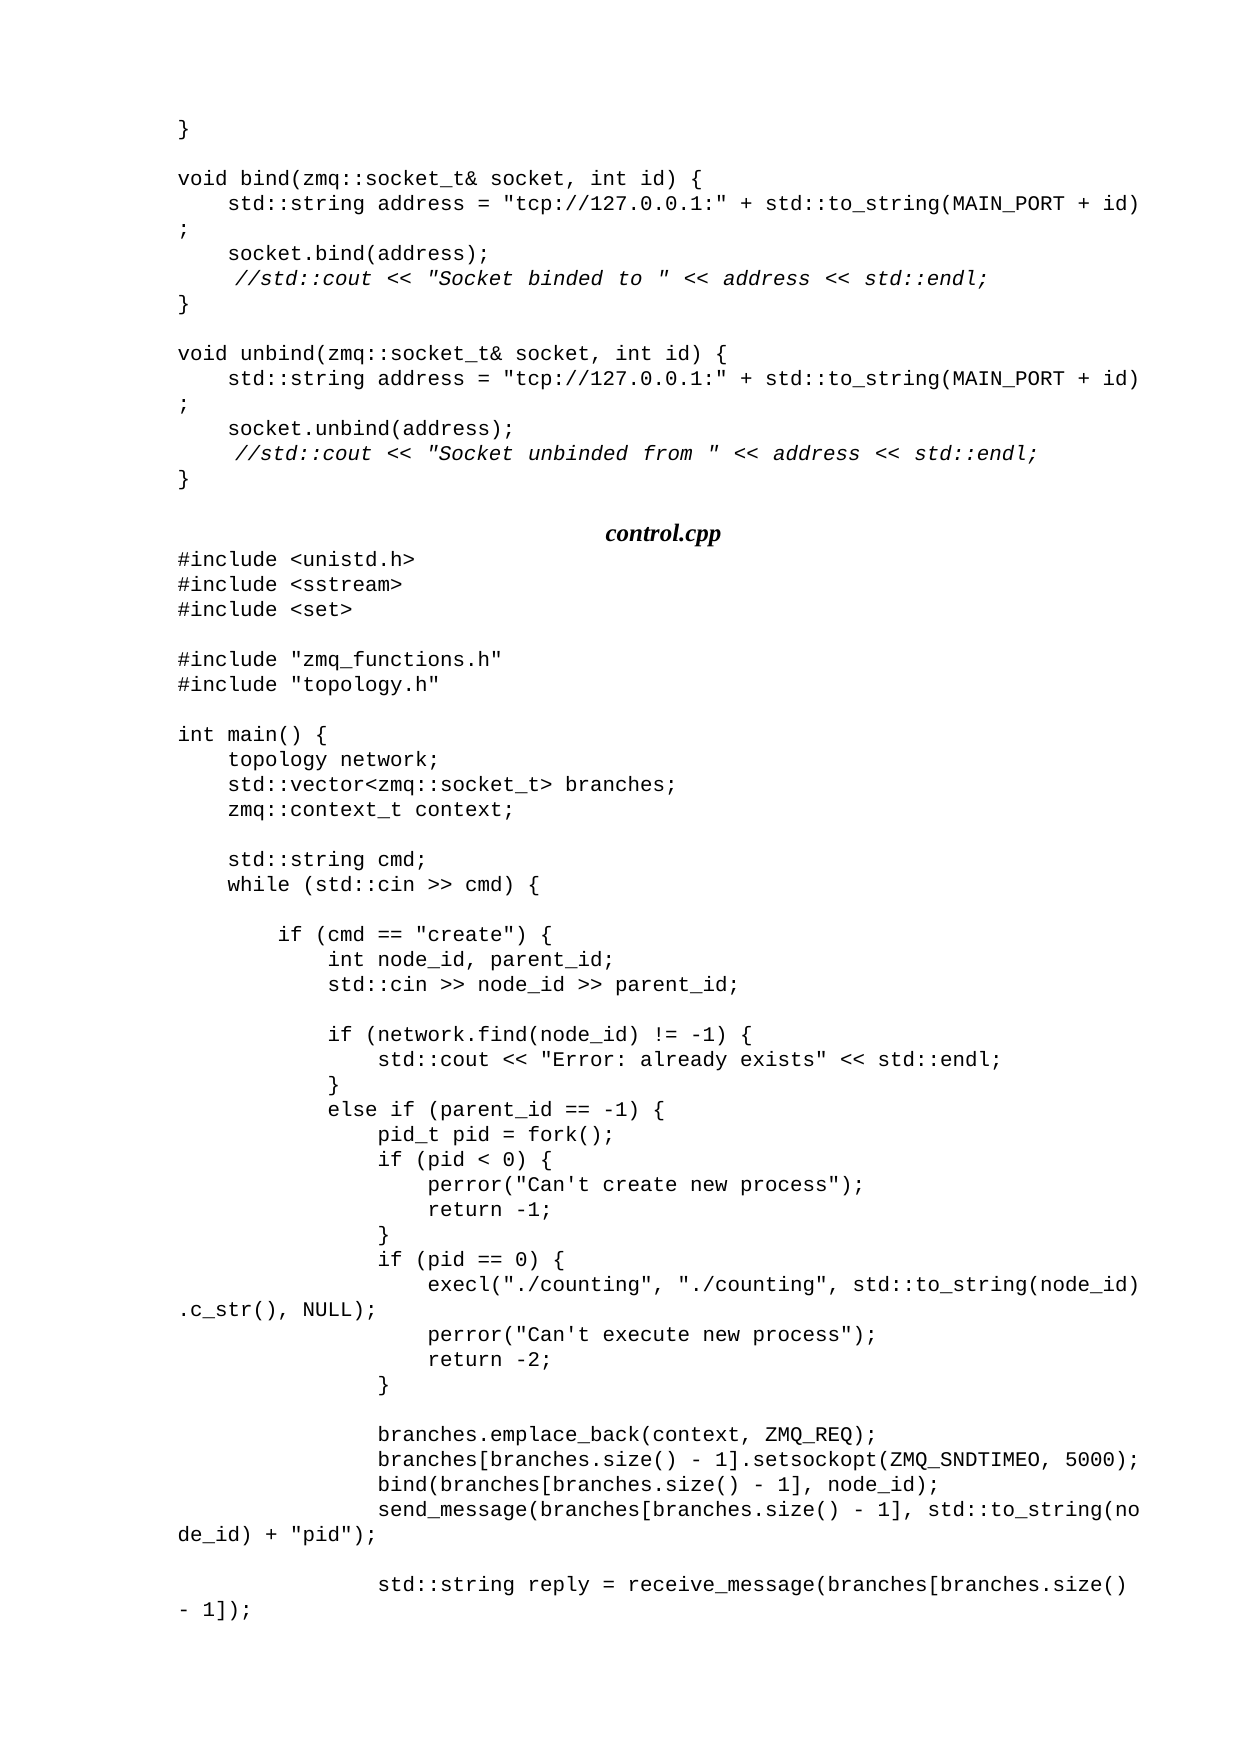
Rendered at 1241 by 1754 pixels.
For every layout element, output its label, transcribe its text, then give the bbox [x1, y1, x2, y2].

text execl("./counting", "./counting", std::to_string(node_id).c_str(), NULL); [177, 1273, 1152, 1322]
text //std::cout << "Socket binded to " << address << std::endl; [177, 268, 1152, 292]
text } [177, 118, 1152, 142]
text if (pid == 0) { [177, 1248, 1152, 1272]
text #include "topology.h" [177, 673, 1152, 697]
text pid_t pid = fork(); [177, 1123, 1152, 1147]
text if (network.find(node_id) != -1) { [177, 1023, 1152, 1047]
text std::string reply = receive_message(branches[branches.size() - 1]); [177, 1573, 1152, 1622]
text std::string cmd; [177, 848, 1152, 872]
text std::string address = "tcp://127.0.0.1:" + std::to_string(MAIN_PORT + id); [177, 368, 1152, 417]
text send_message(branches[branches.size() - 1], std::to_string(node_id) + "pid"); [177, 1498, 1152, 1547]
text socket.unbind(address); [177, 418, 1152, 442]
text } [177, 1073, 1152, 1097]
text } [177, 1223, 1152, 1247]
text } [177, 1373, 1152, 1397]
text socket.bind(address); [177, 243, 1152, 267]
text } [177, 293, 1152, 317]
text int node_id, parent_id; [177, 948, 1152, 972]
text while (std::cin >> cmd) { [177, 873, 1152, 897]
text #include <set> [177, 598, 1152, 622]
text std::cout << "Error: already exists" << std::endl; [177, 1048, 1152, 1072]
text control.cpp [177, 518, 1152, 547]
text perror("Can't create new process"); [177, 1173, 1152, 1197]
text } [177, 468, 1152, 492]
text bind(branches[branches.size() - 1], node_id); [177, 1473, 1152, 1497]
text perror("Can't execute new process"); [177, 1323, 1152, 1347]
text void unbind(zmq::socket_t& socket, int id) { [177, 343, 1152, 367]
text void bind(zmq::socket_t& socket, int id) { [177, 168, 1152, 192]
text return -2; [177, 1348, 1152, 1372]
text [177, 193, 1152, 242]
text std::cin >> node_id >> parent_id; [177, 973, 1152, 997]
text else if (parent_id == -1) { [177, 1098, 1152, 1122]
text #include <unistd.h> [177, 548, 1152, 572]
text if (pid < 0) { [177, 1148, 1152, 1172]
text return -1; [177, 1198, 1152, 1222]
text branches.emplace_back(context, ZMQ_REQ); [177, 1423, 1152, 1447]
text if (cmd == "create") { [177, 923, 1152, 947]
text std::vector<zmq::socket_t> branches; [177, 773, 1152, 797]
text //std::cout << "Socket unbinded from " << address << std::endl; [177, 443, 1152, 467]
text #include "zmq_functions.h" [177, 648, 1152, 672]
text #include <sstream> [177, 573, 1152, 597]
text topology network; [177, 748, 1152, 772]
text branches[branches.size() - 1].setsockopt(ZMQ_SNDTIMEO, 5000); [177, 1448, 1152, 1472]
text zmq::context_t context; [177, 798, 1152, 822]
text int main() { [177, 723, 1152, 747]
